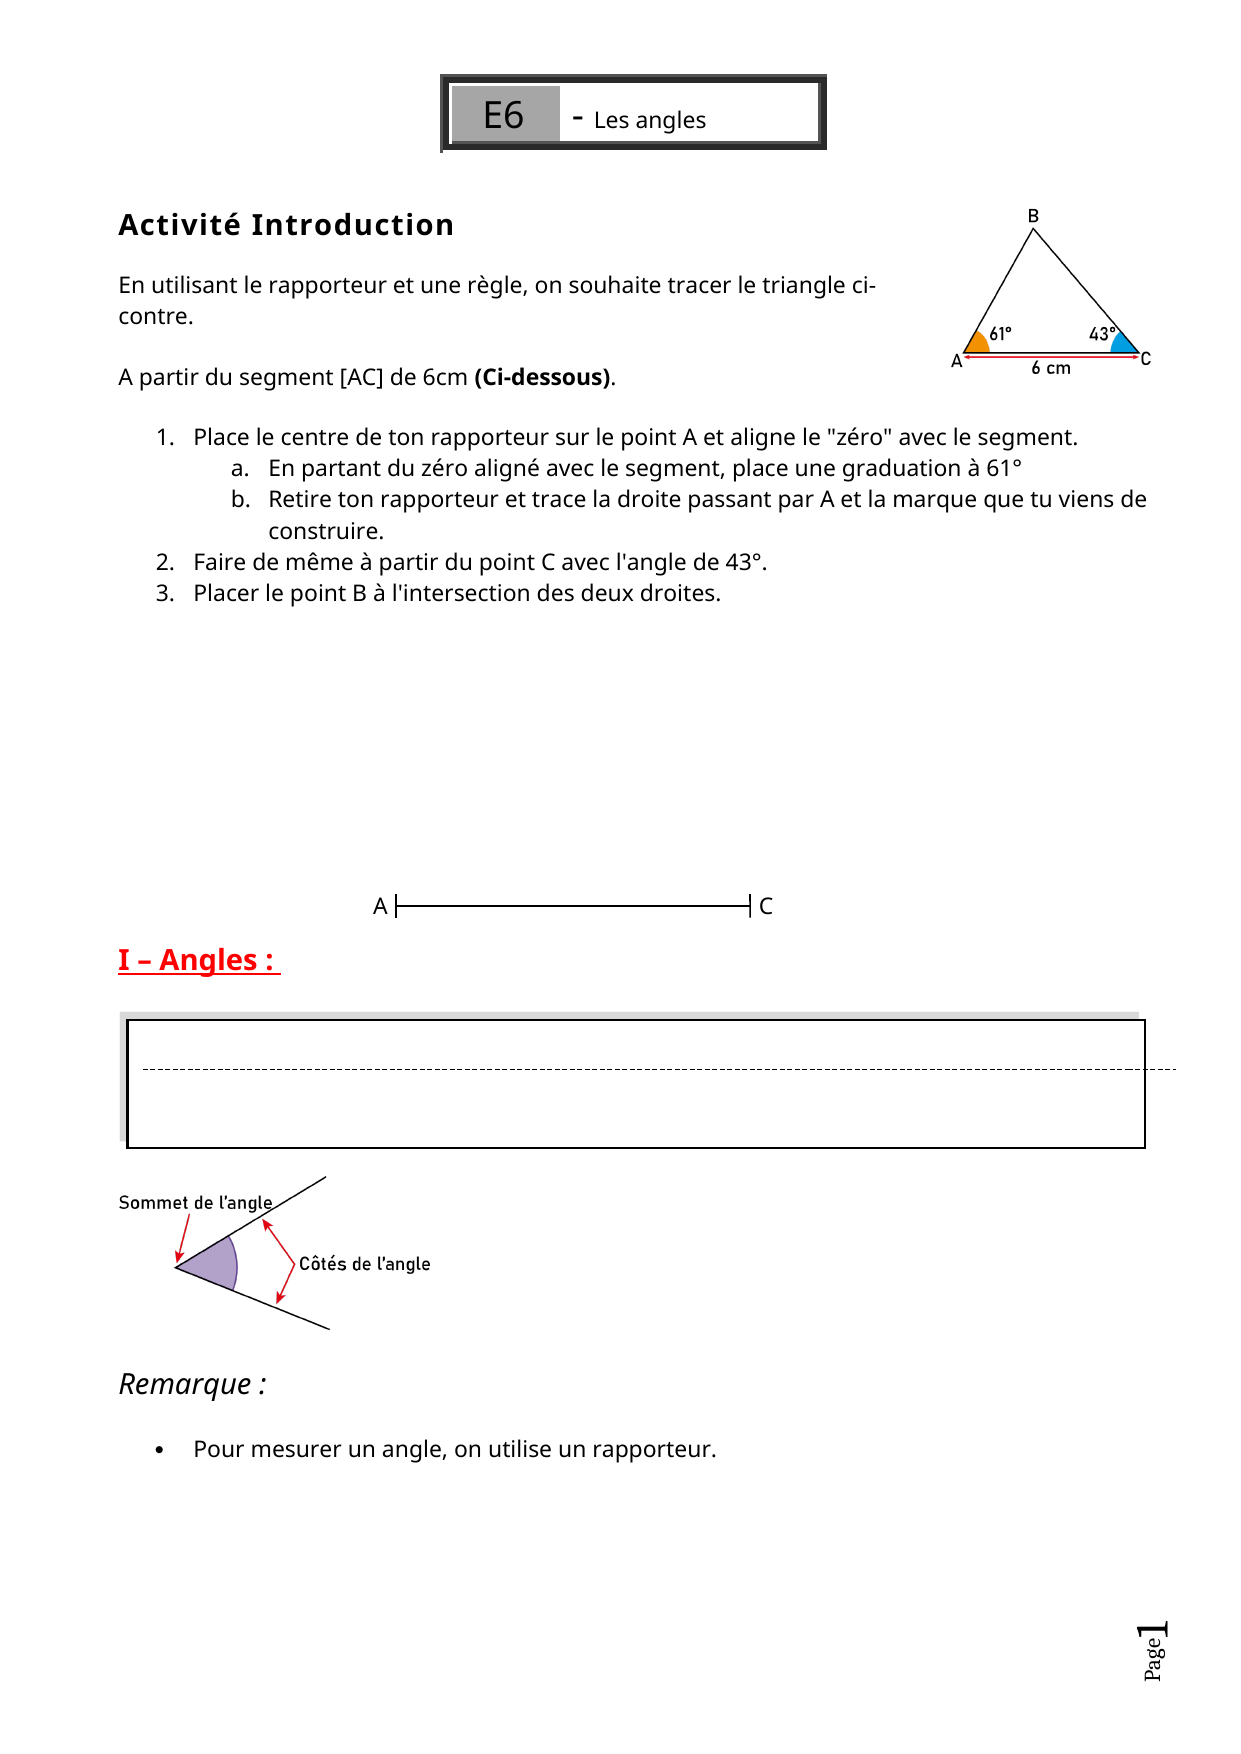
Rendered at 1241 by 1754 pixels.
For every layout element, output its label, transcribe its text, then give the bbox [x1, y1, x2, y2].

picture [950, 206, 1152, 379]
list Placer le point B à l'intersection des deux droites. [156, 577, 1152, 608]
text En utilisant le rapporteur et une règle, on souhaite tracer le triangle ci-contre. [118, 269, 950, 331]
list Place le centre de ton rapporteur sur le point A et aligne le "zéro" avec le segment. [156, 421, 1152, 452]
subtitle I – Angles : [118, 940, 1152, 979]
list Pour mesurer un angle, on utilise un rapporteur. [156, 1432, 1152, 1464]
list Retire ton rapporteur et trace la droite passant par A et la marque que tu viens de construire. [231, 483, 1152, 546]
text Remarque : [118, 1364, 1152, 1403]
list Faire de même à partir du point C avec l'angle de 43°. [156, 546, 1152, 577]
list En partant du zéro aligné avec le segment, place une graduation à 61° [231, 452, 1152, 483]
subtitle Activité Introduction [118, 204, 1152, 244]
text A partir du segment [AC] de 6cm (Ci-dessous). [118, 361, 1152, 392]
picture [118, 1176, 431, 1330]
